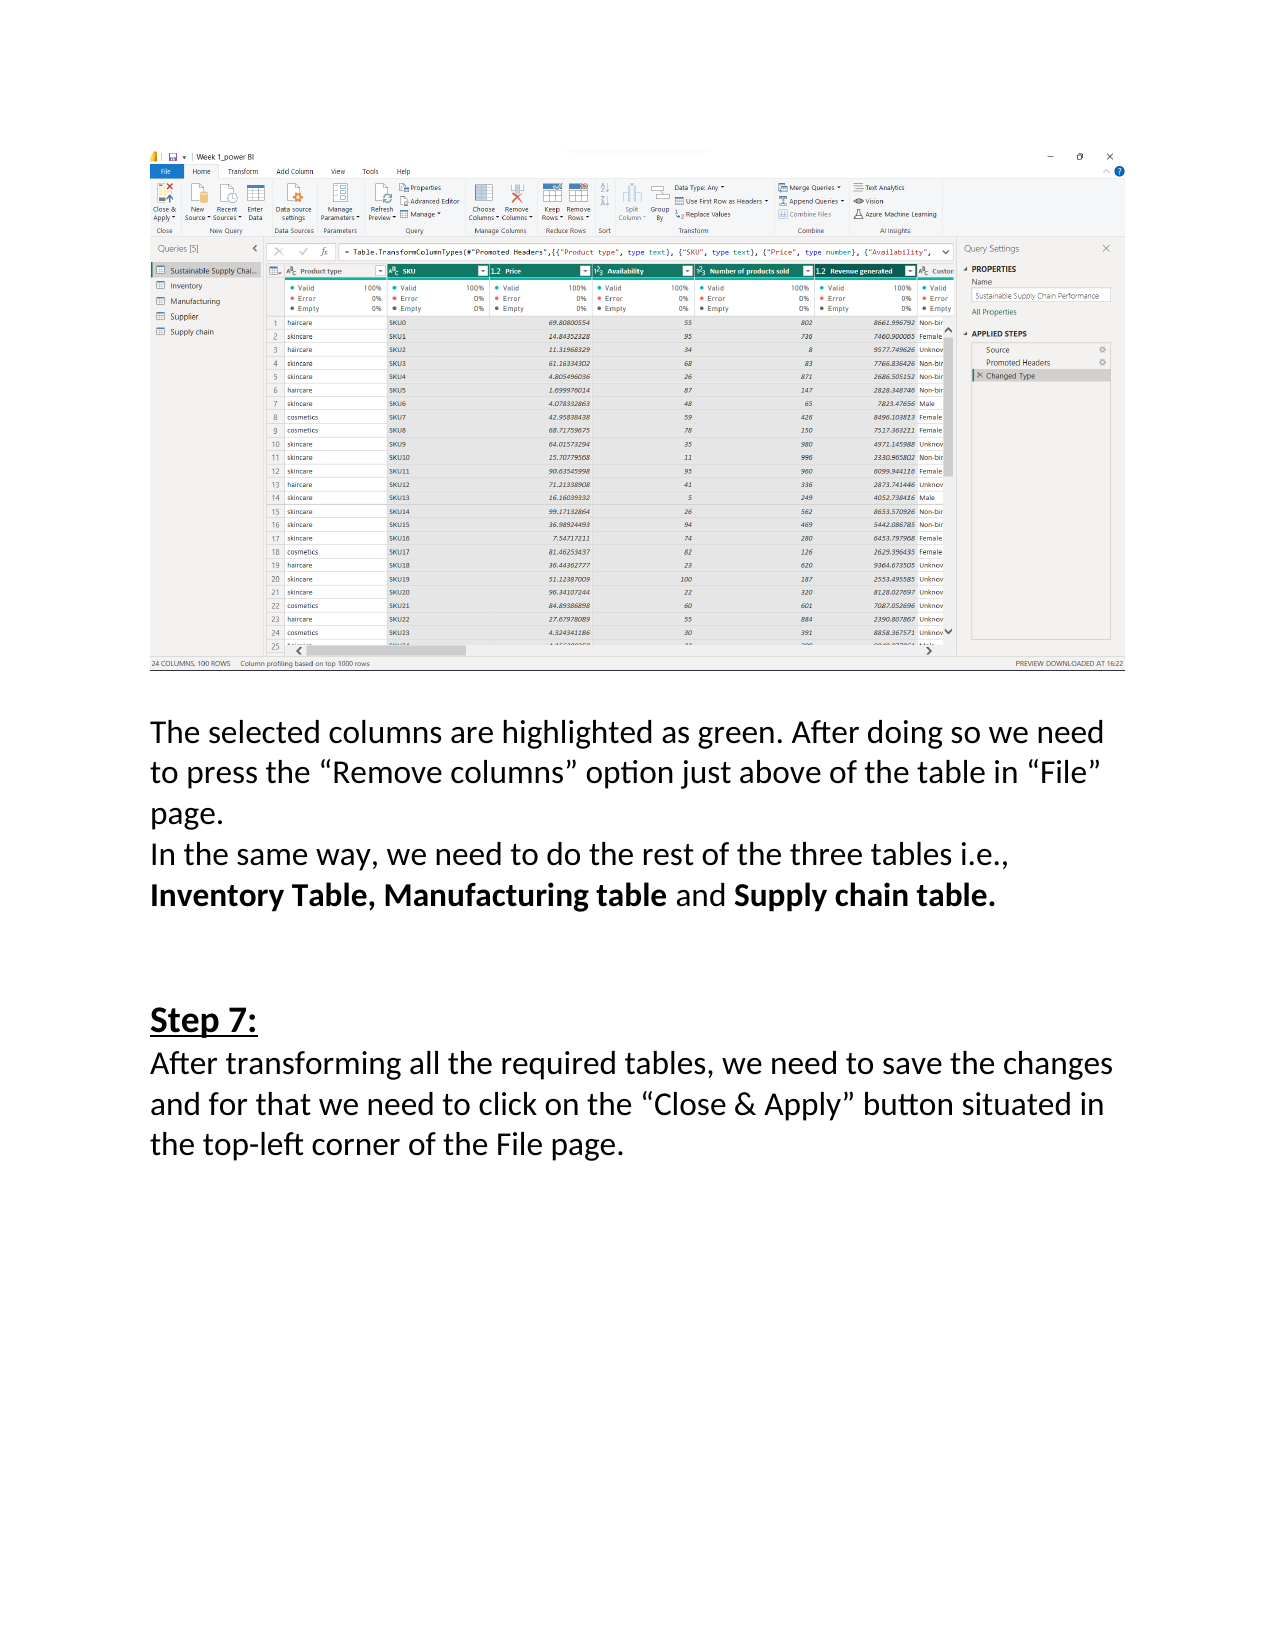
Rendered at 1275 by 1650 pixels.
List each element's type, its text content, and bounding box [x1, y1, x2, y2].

text In the same way, we need to do the rest of the three tables i.e., Inventory Table, Manufacturing table and Supply chain table. [150, 833, 1125, 914]
text After transforming all the required tables, we need to save the changes and for that we need to click on the “Close & Apply” button situated in the top-left corner of the File page. [150, 1042, 1125, 1164]
text Step 7: [150, 996, 1125, 1042]
text The selected columns are highlighted as green. After doing so we need to press the “Remove columns” option just above of the table in “File” page. [150, 711, 1125, 833]
picture [150, 150, 1125, 671]
